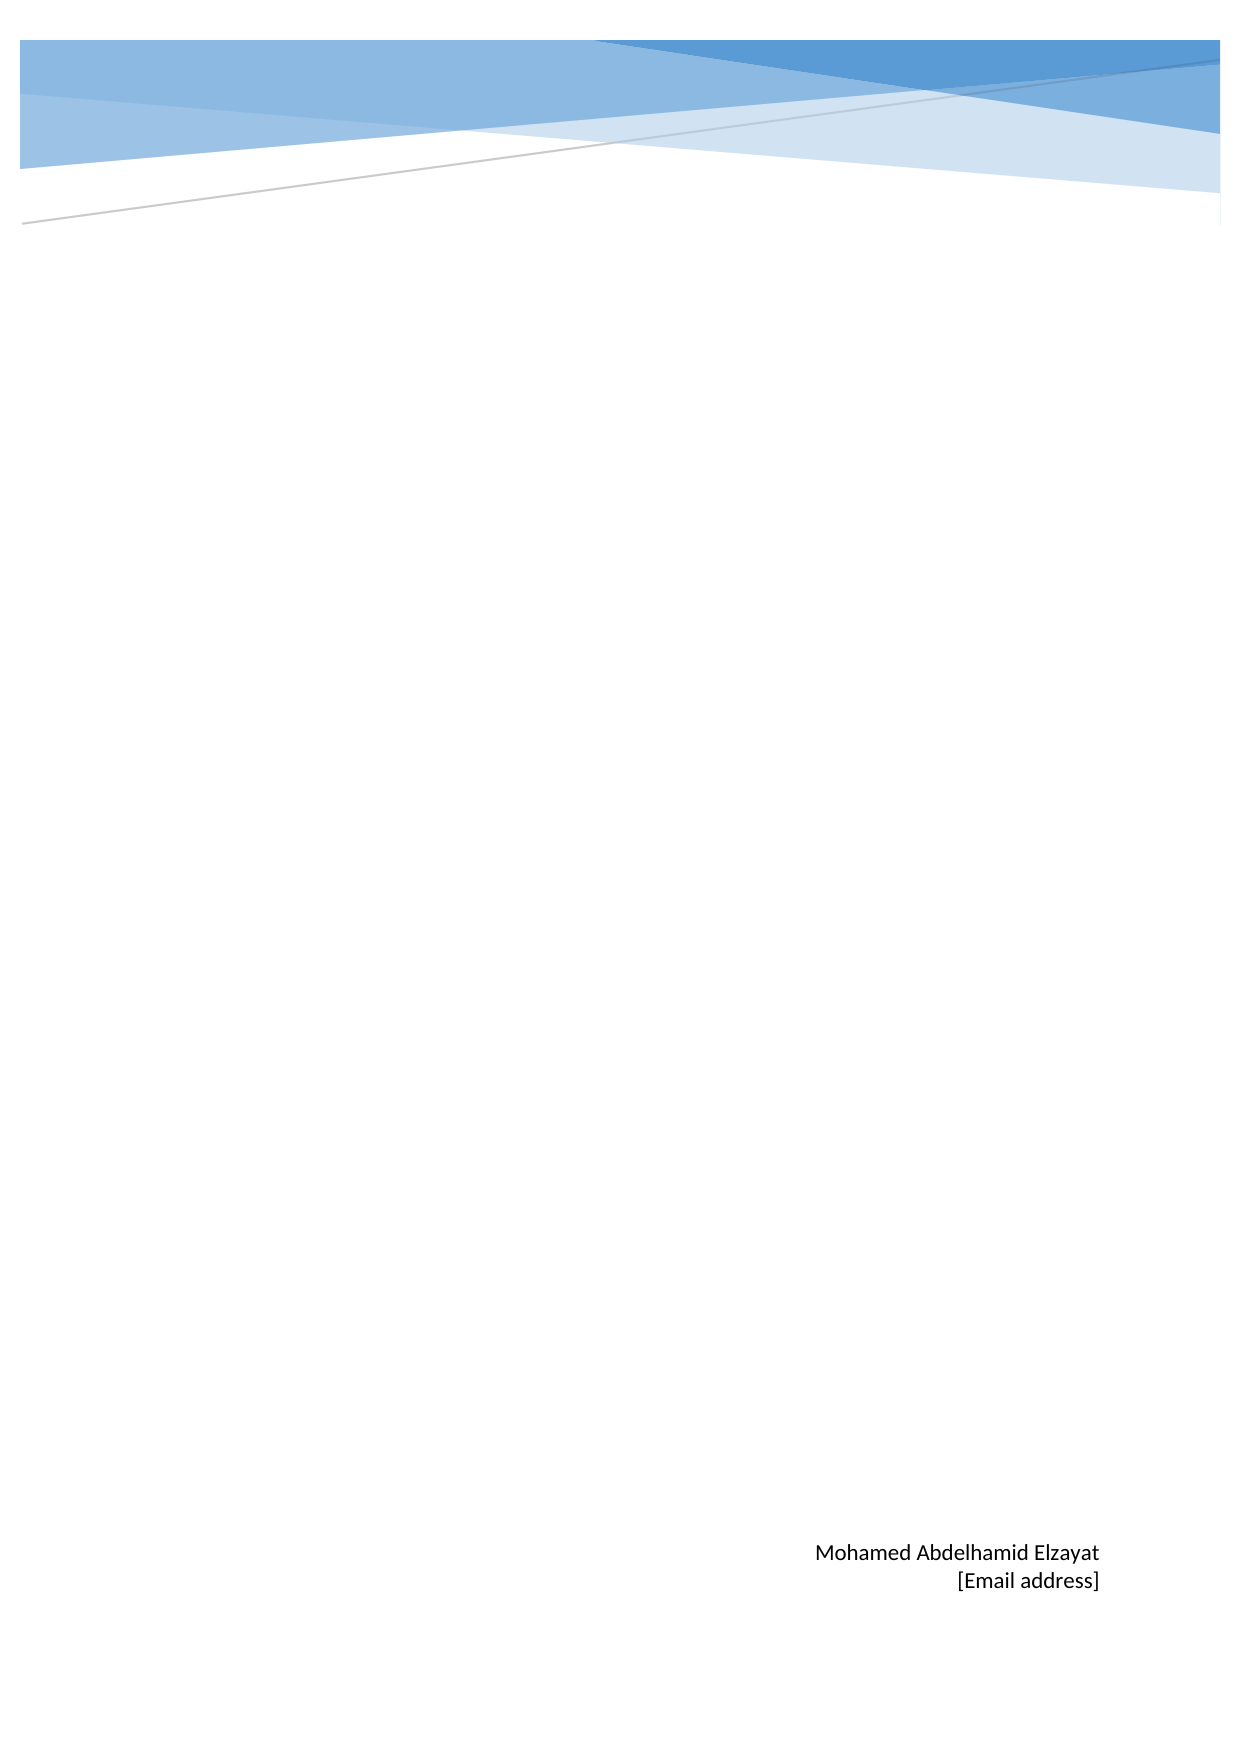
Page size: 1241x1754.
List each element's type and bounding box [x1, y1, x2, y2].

picture [20, 40, 1221, 240]
